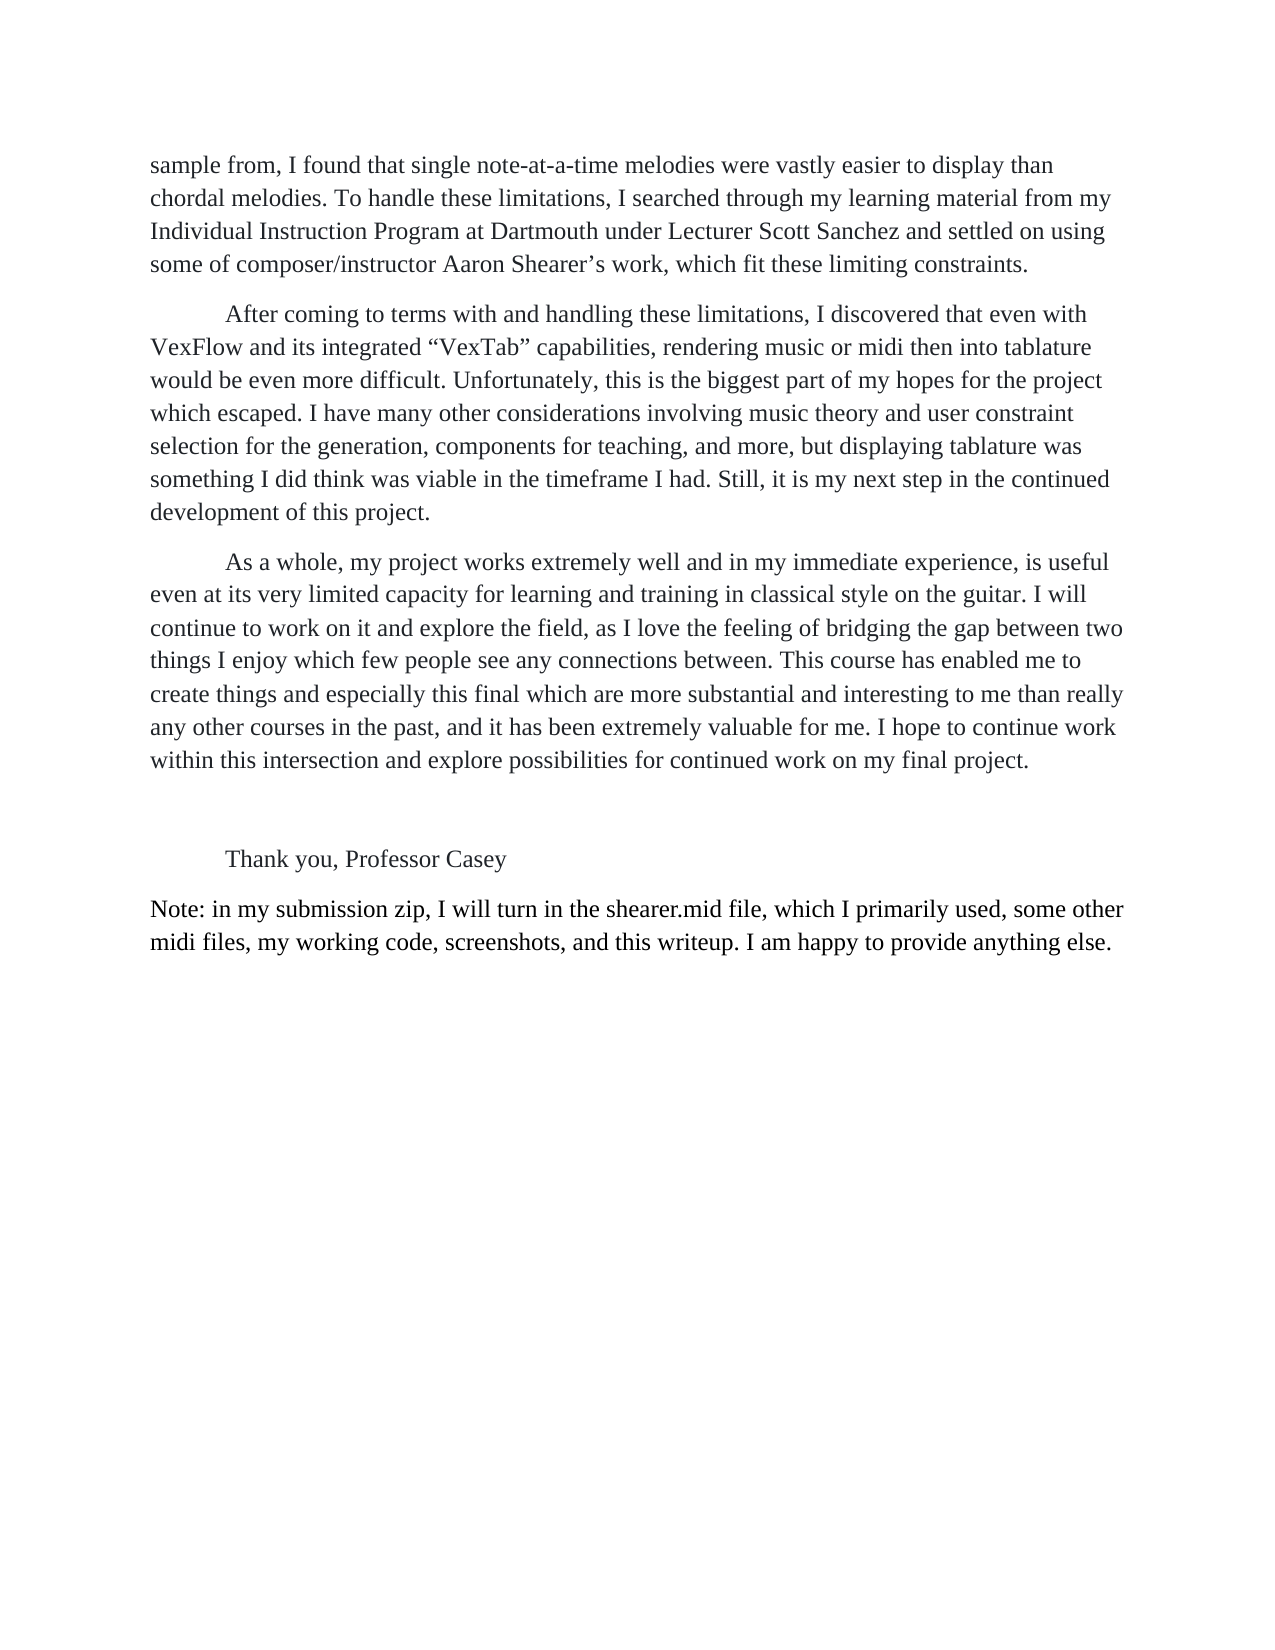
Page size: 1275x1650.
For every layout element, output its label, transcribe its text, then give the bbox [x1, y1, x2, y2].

text As a whole, my project works extremely well and in my immediate experience, is useful even at its very limited capacity for learning and training in classical style on the guitar. I will continue to work on it and explore the field, as I love the feeling of bridging the gap between two things I enjoy which few people see any connections between. This course has enabled me to create things and especially this final which are more substantial and interesting to me than really any other courses in the past, and it has been extremely valuable for me. I hope to continue work within this intersection and explore possibilities for continued work on my final project. [150, 547, 1125, 773]
text Note: in my submission zip, I will turn in the shearer.mid file, which I primarily used, some other midi files, my working code, screenshots, and this writeup. I am happy to provide anything else. [150, 894, 1125, 956]
text After coming to terms with and handling these limitations, I discovered that even with VexFlow and its integrated “VexTab” capabilities, rendering music or midi then into tablature would be even more difficult. Unfortunately, this is the biggest part of my hopes for the project which escaped. I have many other considerations involving music theory and user constraint selection for the generation, components for teaching, and more, but displaying tablature was something I did think was viable in the timeframe I had. Still, it is my next step in the continued development of this project. [150, 299, 1125, 526]
text Thank you, Professor Casey [150, 844, 1125, 873]
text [150, 150, 1125, 278]
